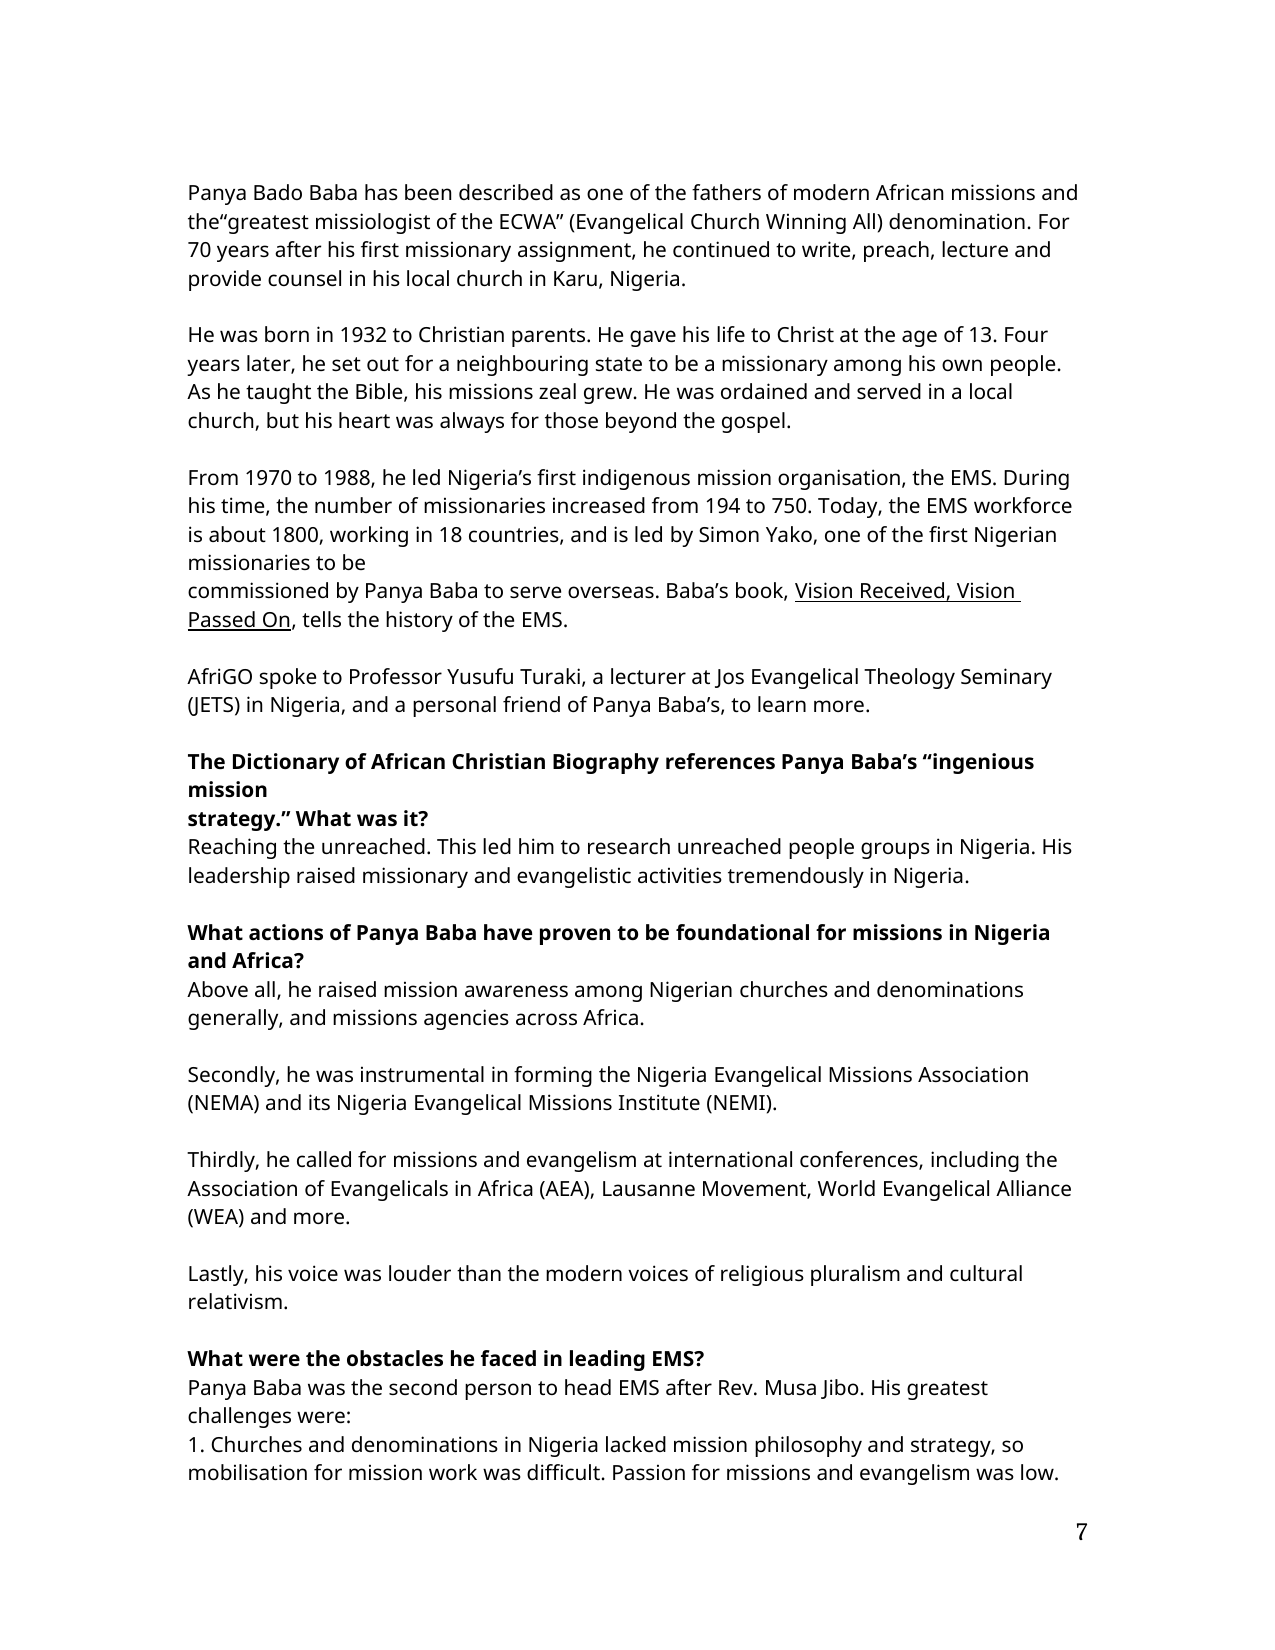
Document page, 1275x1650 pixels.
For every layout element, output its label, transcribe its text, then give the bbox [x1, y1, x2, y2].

text From 1970 to 1988, he led Nigeria’s first indigenous mission organisation, the EMS. During his time, the number of missionaries increased from 194 to 750. Today, the EMS workforce is about 1800, working in 18 countries, and is led by Simon Yako, one of the first Nigerian missionaries to be [187, 463, 1087, 577]
text Lastly, his voice was louder than the modern voices of religious pluralism and cultural relativism. [187, 1259, 1087, 1316]
text Reaching the unreached. This led him to research unreached people groups in Nigeria. His leadership raised missionary and evangelistic activities tremendously in Nigeria. [187, 832, 1087, 889]
text Secondly, he was instrumental in forming the Nigeria Evangelical Missions Association (NEMA) and its Nigeria Evangelical Missions Institute (NEMI). [187, 1060, 1087, 1117]
text What actions of Panya Baba have proven to be foundational for missions in Nigeria and Africa? [187, 918, 1087, 975]
text commissioned by Panya Baba to serve overseas. Baba’s book, Vision Received, Vision Passed On, tells the history of the EMS. [187, 577, 1087, 633]
text Panya Bado Baba has been described as one of the fathers of modern African missions and the“greatest missiologist of the ECWA” (Evangelical Church Winning All) denomination. For 70 years after his first missionary assignment, he continued to write, preach, lecture and provide counsel in his local church in Karu, Nigeria. [187, 178, 1087, 292]
text What were the obstacles he faced in leading EMS? [187, 1344, 1087, 1373]
text The Dictionary of African Christian Biography references Panya Baba’s “ingenious mission [187, 747, 1087, 804]
text strategy.” What was it? [187, 804, 1087, 832]
text 1. Churches and denominations in Nigeria lacked mission philosophy and strategy, so mobilisation for mission work was difficult. Passion for missions and evangelism was low. [187, 1430, 1087, 1487]
text AfriGO spoke to Professor Yusufu Turaki, a lecturer at Jos Evangelical Theology Seminary (JETS) in Nigeria, and a personal friend of Panya Baba’s, to learn more. [187, 662, 1087, 719]
text Thirdly, he called for missions and evangelism at international conferences, including the Association of Evangelicals in Africa (AEA), Lausanne Movement, World Evangelical Alliance (WEA) and more. [187, 1145, 1087, 1231]
text Panya Baba was the second person to head EMS after Rev. Musa Jibo. His greatest challenges were: [187, 1373, 1087, 1430]
text Above all, he raised mission awareness among Nigerian churches and denominations generally, and missions agencies across Africa. [187, 975, 1087, 1032]
text He was born in 1932 to Christian parents. He gave his life to Christ at the age of 13. Four years later, he set out for a neighbouring state to be a missionary among his own people. As he taught the Bible, his missions zeal grew. He was ordained and served in a local church, but his heart was always for those beyond the gospel. [187, 321, 1087, 434]
